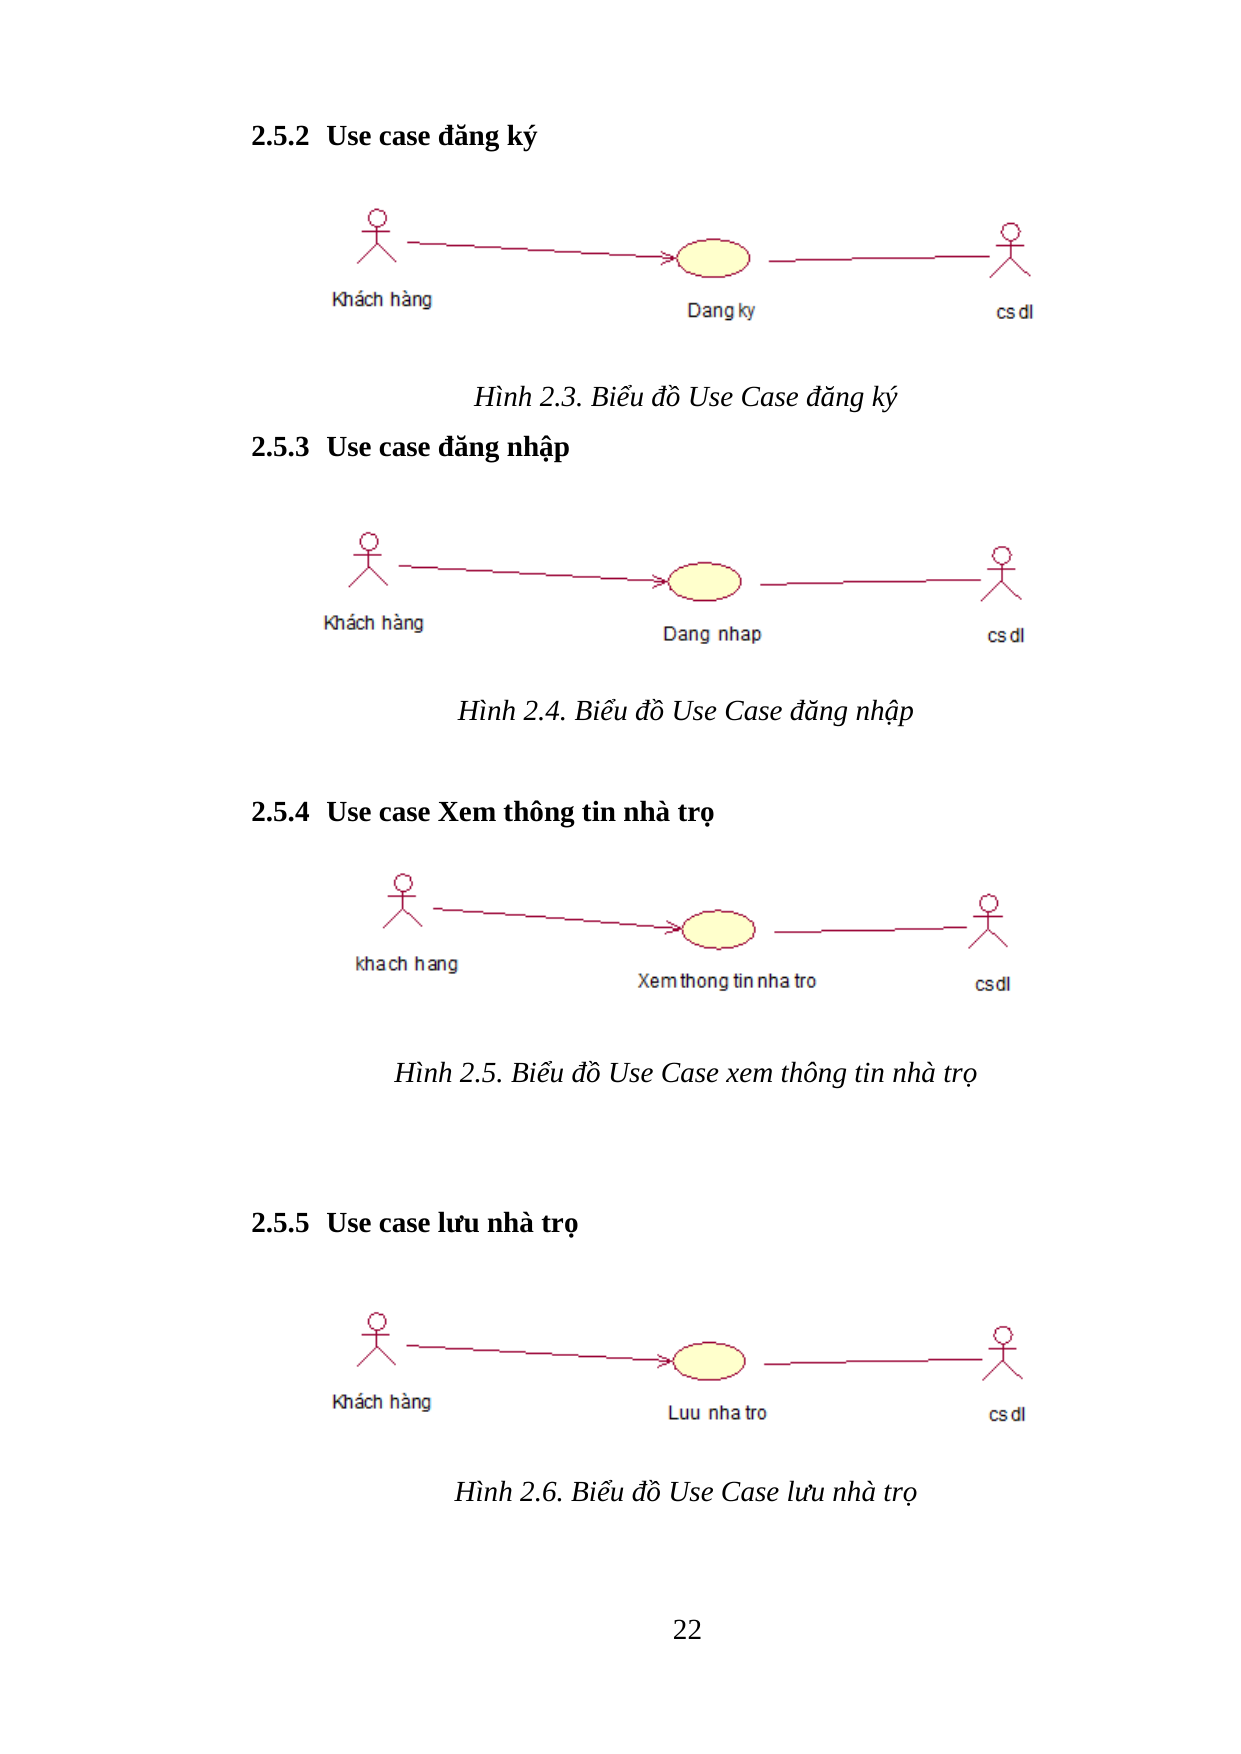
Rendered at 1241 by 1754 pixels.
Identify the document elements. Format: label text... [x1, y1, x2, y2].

list Use case lưu nhà trọ [251, 1206, 1122, 1239]
list Use case đăng ký [251, 118, 1122, 152]
text Hình 2.3. Biểu đồ Use Case đăng ký [177, 379, 1122, 412]
picture [302, 168, 1073, 363]
text Hình 2.4. Biểu đồ Use Case đăng nhập [177, 693, 1122, 727]
list Use case Xem thông tin nhà trọ [251, 794, 1122, 827]
text Hình 2.6. Biểu đồ Use Case lưu nhà trọ [177, 1474, 1122, 1507]
picture [313, 479, 1061, 677]
text Hình 2.5. Biểu đồ Use Case xem thông tin nhà trọ [177, 1055, 1122, 1088]
picture [283, 1256, 1091, 1457]
list Use case đăng nhập [251, 429, 1122, 463]
picture [327, 844, 1047, 1038]
